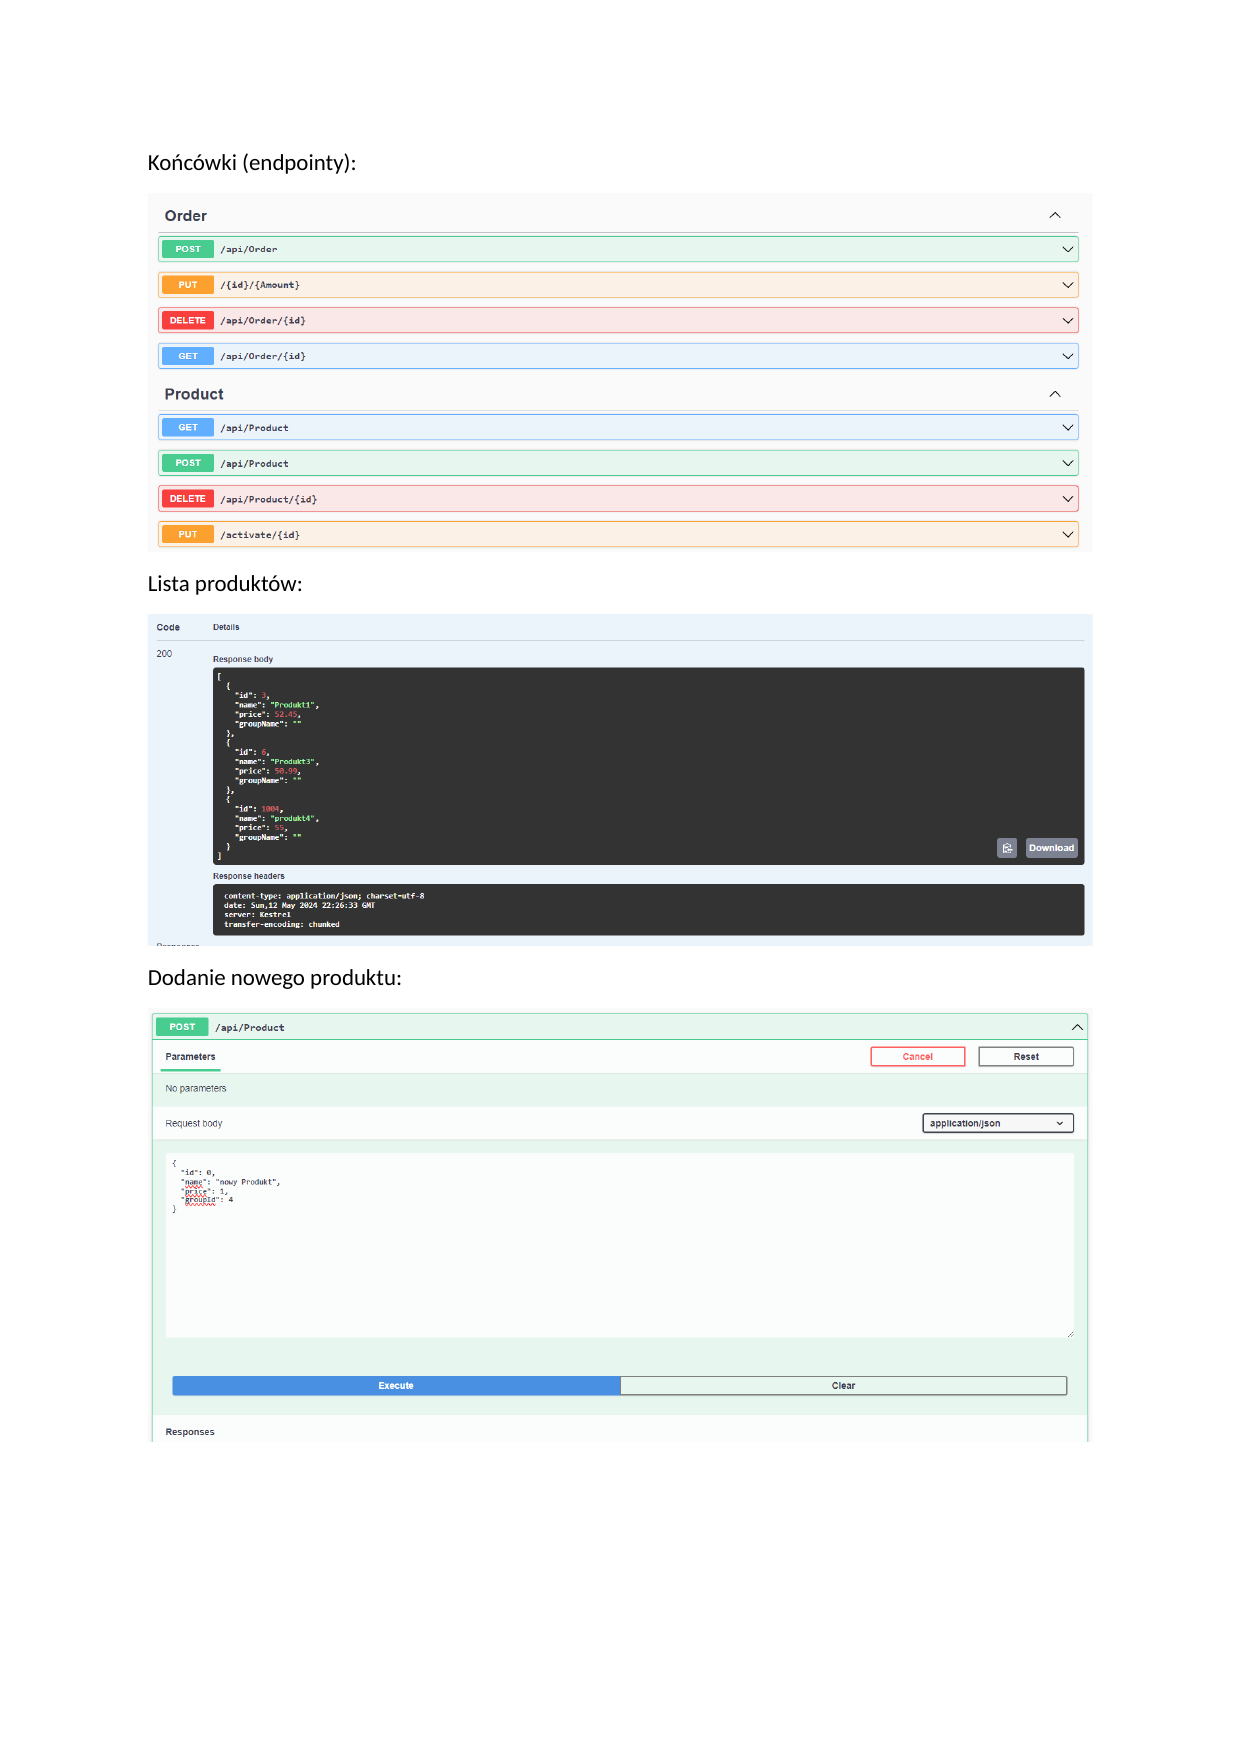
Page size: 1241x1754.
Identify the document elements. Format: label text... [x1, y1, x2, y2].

text Lista produktów: [148, 569, 1093, 597]
picture [147, 614, 1093, 946]
text Końcówki (endpointy): [148, 148, 1093, 176]
text Dodanie nowego produktu: [148, 963, 1093, 991]
picture [147, 193, 1093, 552]
picture [147, 1008, 1093, 1442]
